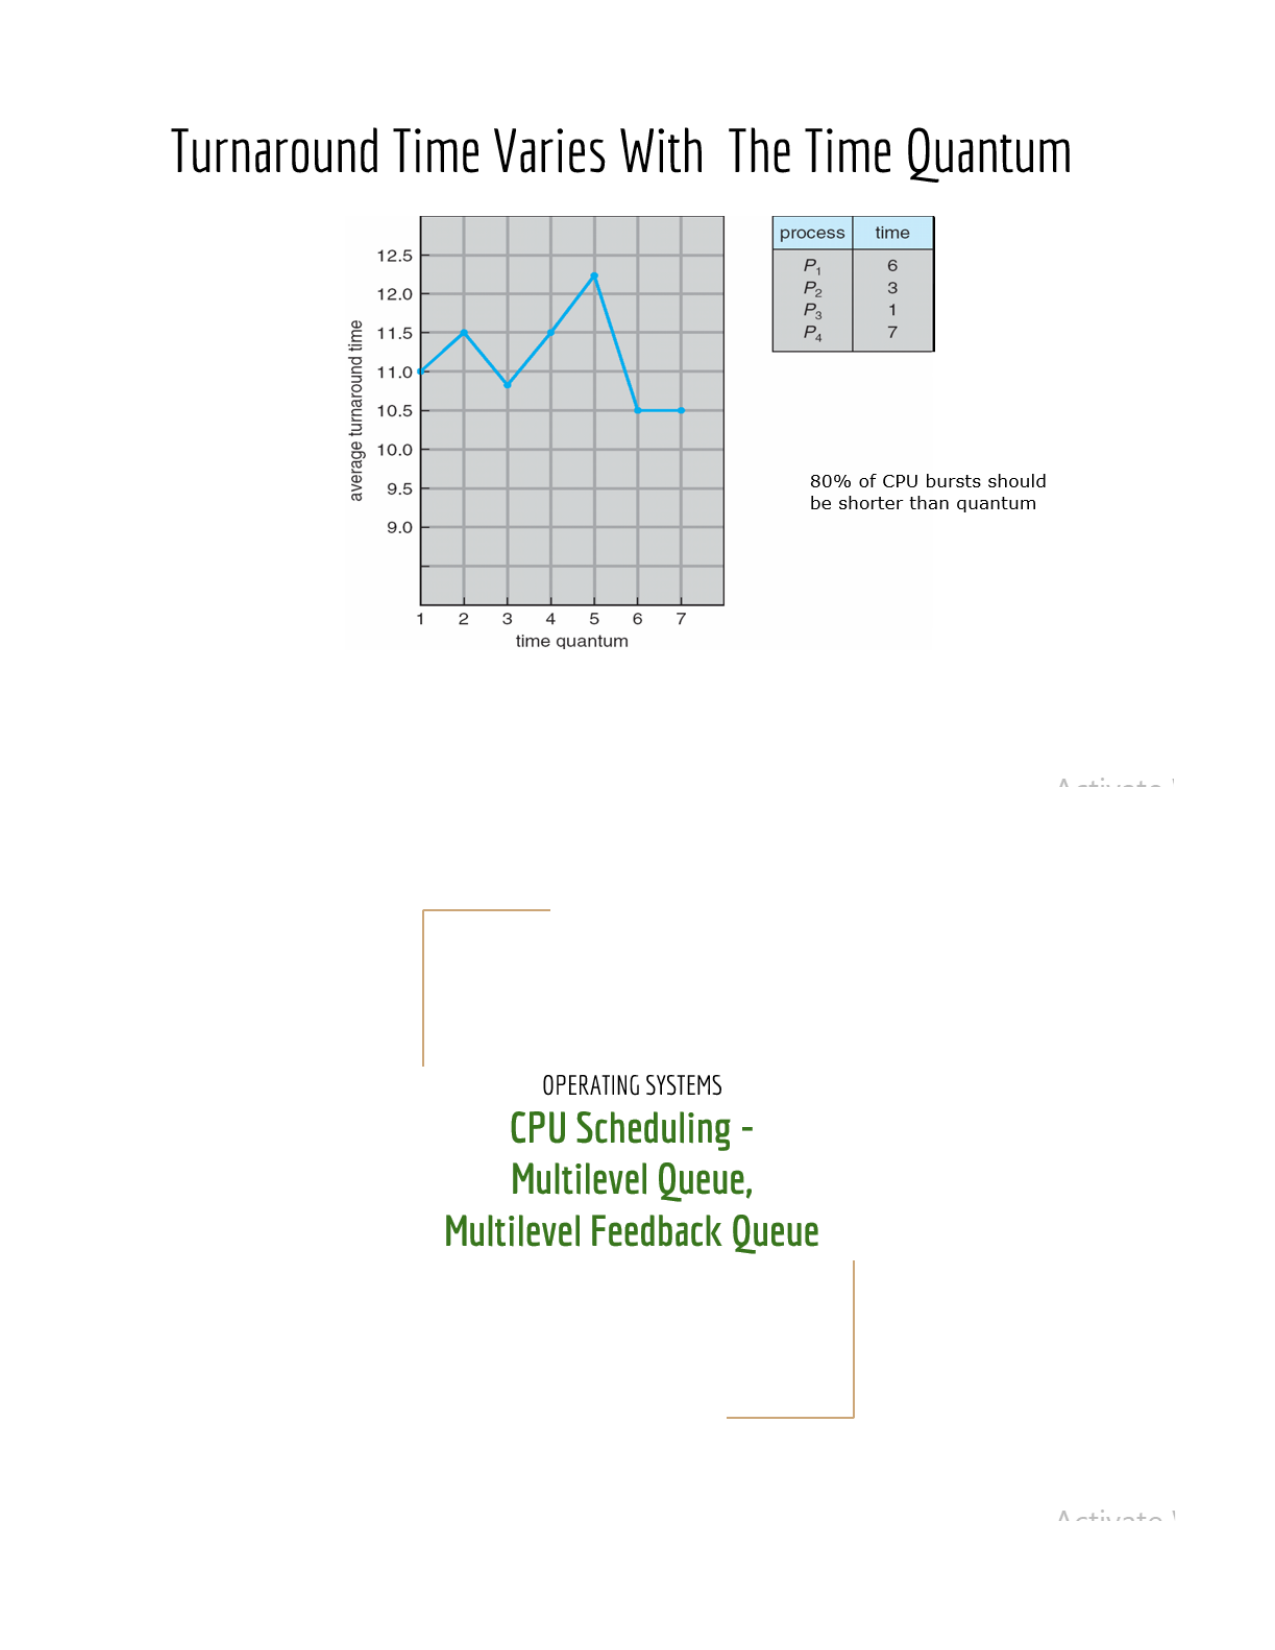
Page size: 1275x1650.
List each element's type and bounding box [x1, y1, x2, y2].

picture [101, 75, 1174, 787]
picture [100, 805, 1175, 1521]
